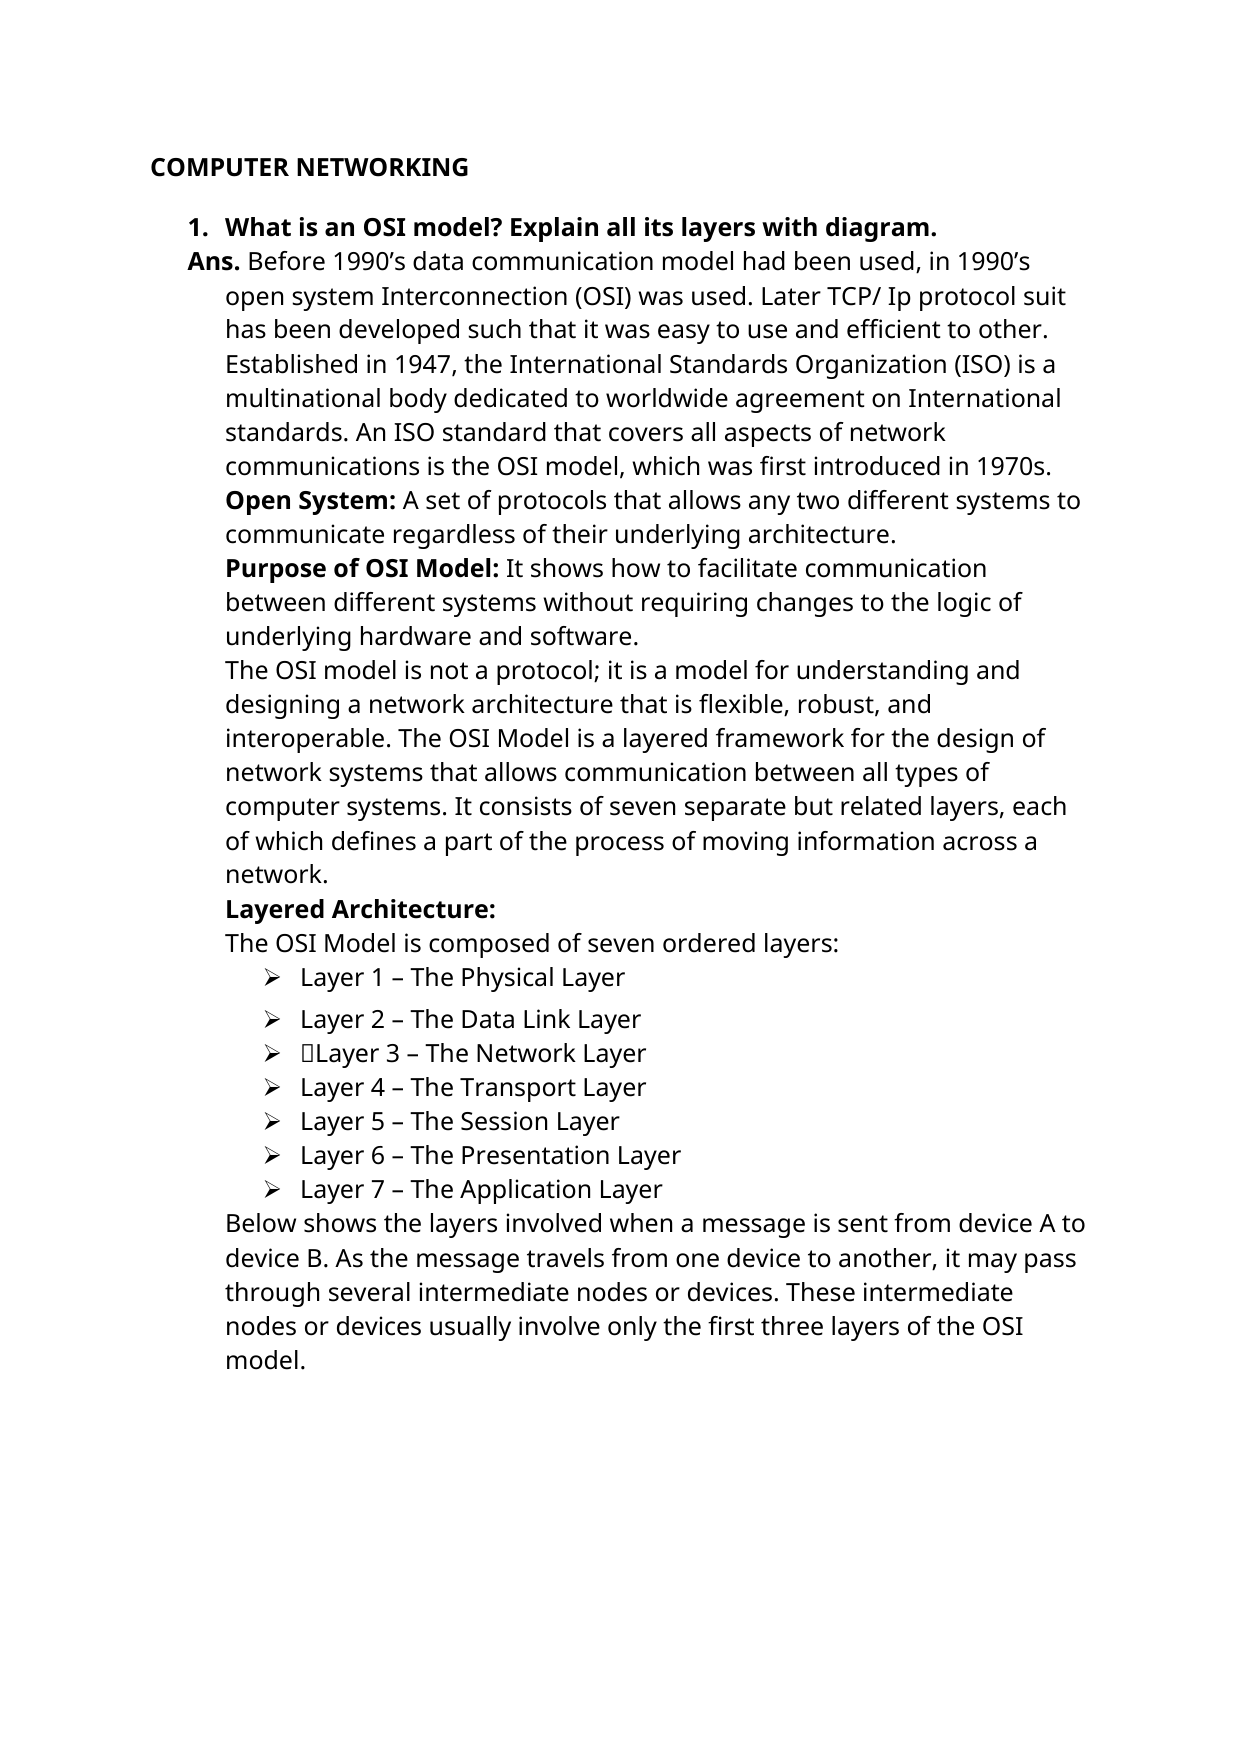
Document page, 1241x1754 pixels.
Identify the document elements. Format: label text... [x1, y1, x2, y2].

list Layer 2 – The Data Link Layer [262, 1002, 1090, 1036]
list What is an OSI model? Explain all its layers with diagram. [187, 210, 1090, 244]
text Ans. Before 1990’s data communication model had been used, in 1990’s open system Interconnection (OSI) was used. Later TCP/ Ip protocol suit has been developed such that it was easy to use and efficient to other. Established in 1947, the International Standards Organization (ISO) is a multinational body dedicated to worldwide agreement on International standards. An ISO standard that covers all aspects of network communications is the OSI model, which was first introduced in 1970s. [187, 244, 1090, 482]
text Open System: A set of protocols that allows any two different systems to communicate regardless of their underlying architecture. [225, 482, 1090, 551]
text COMPUTER NETWORKING [150, 150, 1090, 184]
text The OSI model is not a protocol; it is a model for understanding and designing a network architecture that is flexible, robust, and interoperable. The OSI Model is a layered framework for the design of network systems that allows communication between all types of computer systems. It consists of seven separate but related layers, each of which defines a part of the process of moving information across a network. [225, 653, 1090, 891]
text Purpose of OSI Model: It shows how to facilitate communication between different systems without requiring changes to the logic of underlying hardware and software. [225, 551, 1090, 653]
list Layer 6 – The Presentation Layer [262, 1138, 1090, 1172]
text The OSI Model is composed of seven ordered layers: [225, 925, 1090, 959]
text Below shows the layers involved when a message is sent from device A to device B. As the message travels from one device to another, it may pass through several intermediate nodes or devices. These intermediate nodes or devices usually involve only the first three layers of the OSI model. [225, 1206, 1090, 1376]
list Layer 5 – The Session Layer [262, 1104, 1090, 1138]
list Layer 4 – The Transport Layer [262, 1070, 1090, 1104]
list Layer 1 – The Physical Layer [262, 959, 1090, 993]
list Layer 3 – The Network Layer [262, 1036, 1090, 1070]
list Layer 7 – The Application Layer [262, 1172, 1090, 1206]
text Layered Architecture: [225, 891, 1090, 925]
